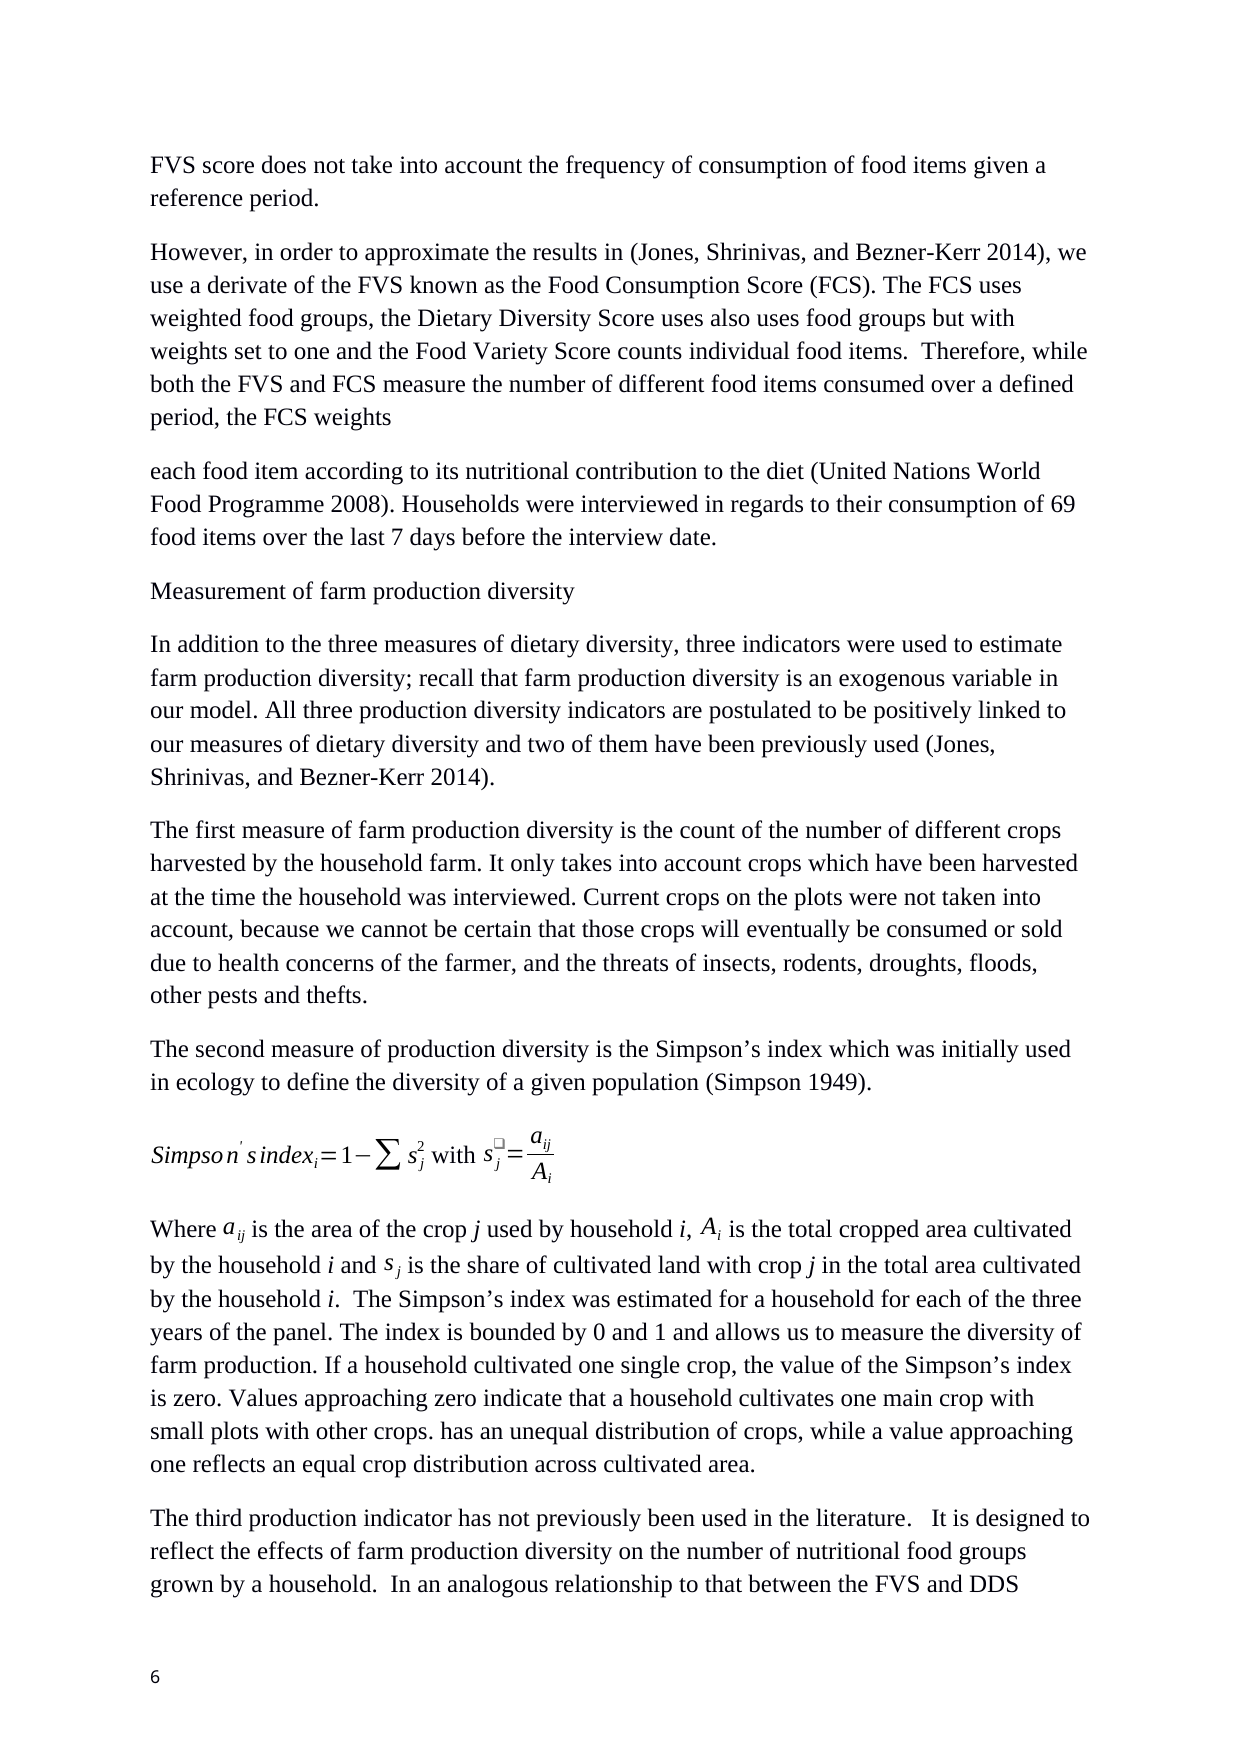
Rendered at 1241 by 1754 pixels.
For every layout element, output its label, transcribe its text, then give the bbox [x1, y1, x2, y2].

text The first measure of farm production diversity is the count of the number of different crops harvested by the household farm. It only takes into account crops which have been harvested at the time the household was interviewed. Current crops on the plots were not taken into account, because we cannot be certain that those crops will eventually be consumed or sold due to health concerns of the farmer, and the threats of insects, rodents, droughts, floods, other pests and thefts. [150, 816, 1090, 1009]
text The second measure of production diversity is the Simpson’s index which was initially used in ecology to define the diversity of a given population (Simpson 1949). [150, 1034, 1090, 1096]
text each food item according to its nutritional contribution to the diet (United Nations World Food Programme 2008). Households were interviewed in regards to their consumption of 69 food items over the last 7 days before the interview date. [150, 456, 1090, 551]
text However, in order to approximate the results in (Jones, Shrinivas, and Bezner-Kerr 2014), we use a derivate of the FVS known as the Food Consumption Score (FCS). The FCS uses weighted food groups, the Dietary Diversity Score uses also uses food groups but with weights set to one and the Food Variety Score counts individual food items. Therefore, while both the FVS and FCS measure the number of different food items consumed over a defined period, the FCS weights [150, 237, 1090, 431]
text Where is the area of the crop j used by household i, is the total cropped area cultivated by the household i and is the share of cultivated land with crop j in the total area cultivated by the household i. The Simpson’s index was estimated for a household for each of the three years of the panel. The index is bounded by 0 and 1 and allows us to measure the diversity of farm production. If a household cultivated one single crop, the value of the Simpson’s index is zero. Values approaching zero indicate that a household cultivates one main crop with small plots with other crops. has an unequal distribution of crops, while a value approaching one reflects an equal crop distribution across cultivated area. [150, 1213, 1090, 1478]
text Measurement of farm production diversity [150, 576, 1090, 604]
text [150, 150, 1090, 212]
text with [150, 1121, 1090, 1188]
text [150, 1503, 1090, 1598]
text In addition to the three measures of dietary diversity, three indicators were used to estimate farm production diversity; recall that farm production diversity is an exogenous variable in our model. All three production diversity indicators are postulated to be positively linked to our measures of dietary diversity and two of them have been previously used (Jones, Shrinivas, and Bezner-Kerr 2014). [150, 629, 1090, 790]
